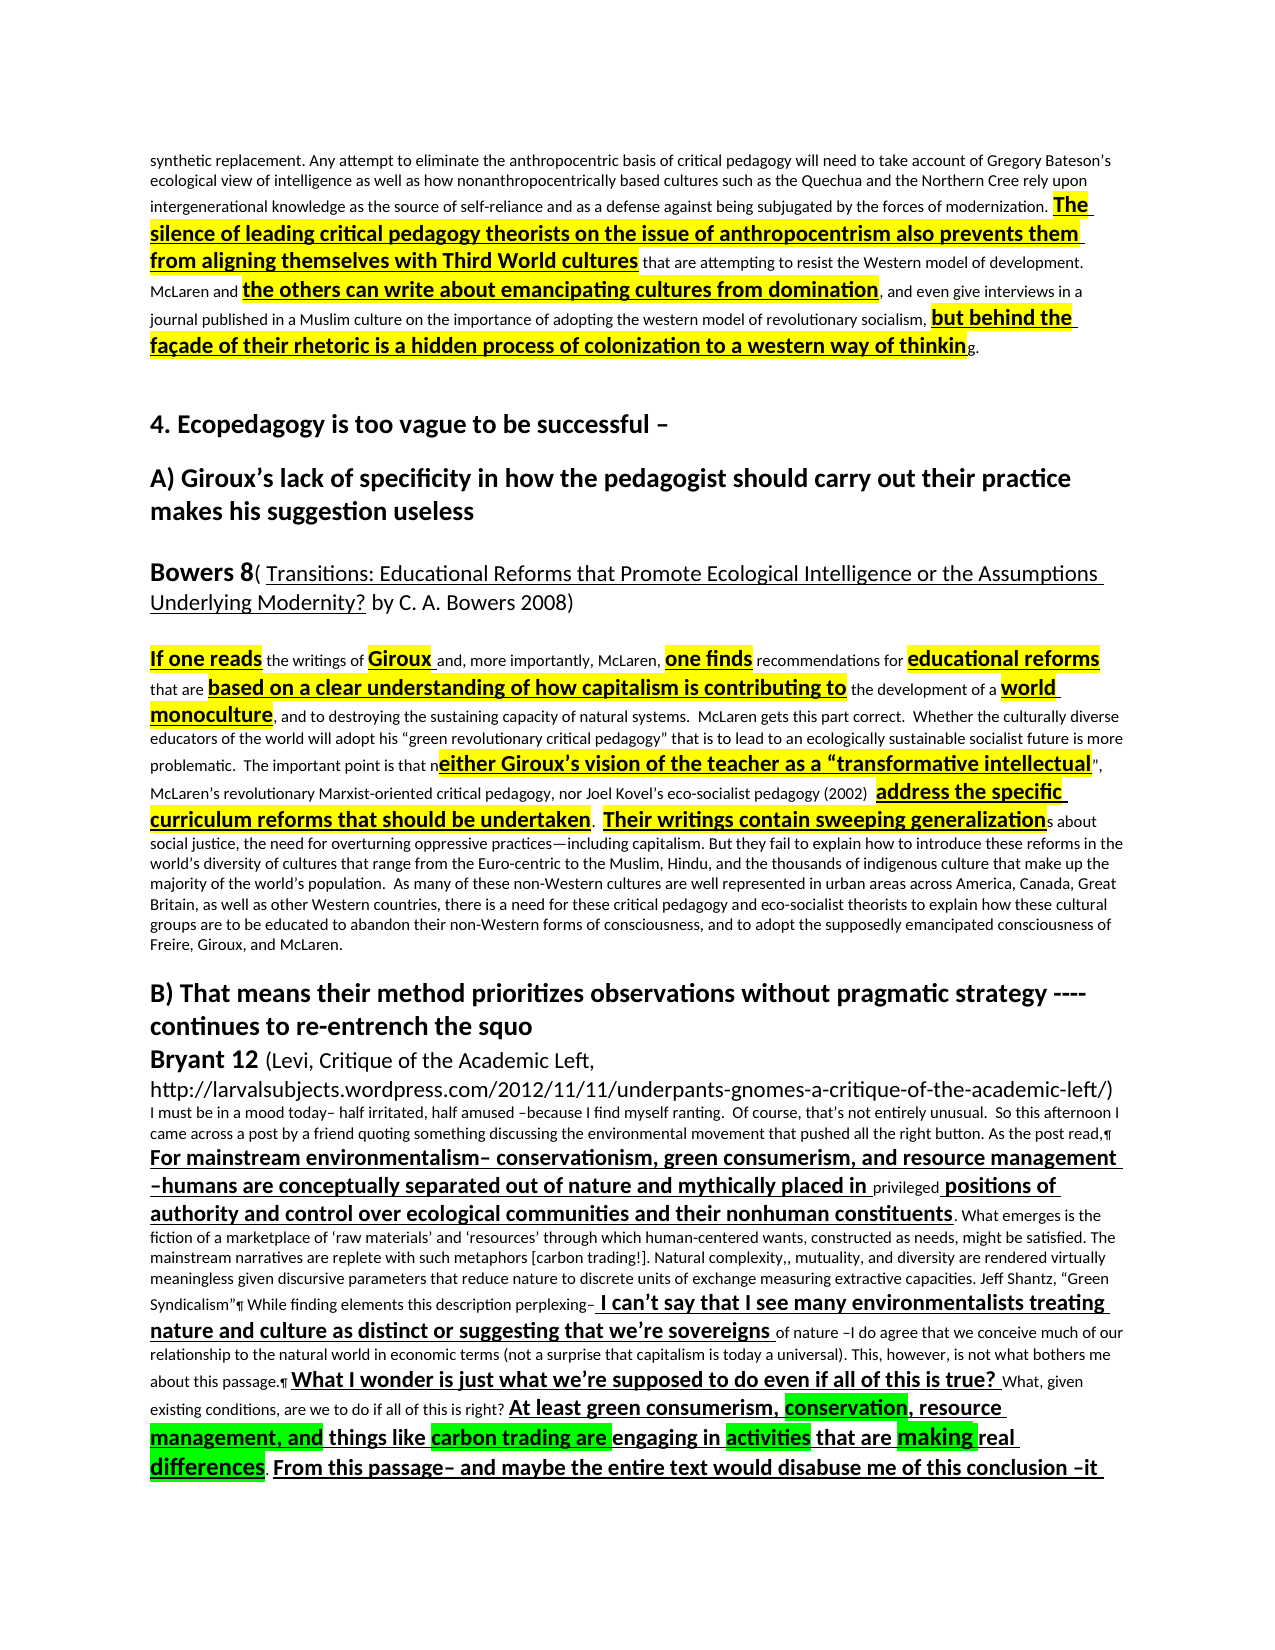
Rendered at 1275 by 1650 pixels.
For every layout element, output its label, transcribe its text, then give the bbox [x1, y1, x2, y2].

subtitle 4. Ecopedagogy is too vague to be successful – [150, 408, 1125, 441]
text Bryant 12 (Levi, Critique of the Academic Left, http://larvalsubjects.wordpress.com/2012/11/11/underpants-gnomes-a-critique-of-the-academic-left/) [150, 1042, 1125, 1103]
text Bowers 8( Transitions: Educational Reforms that Promote Ecological Intelligence or the Assumptions Underlying Modernity? by C. A. Bowers 2008) [150, 556, 1125, 617]
subtitle A) Giroux’s lack of specificity in how the pedagogist should carry out their practice makes his suggestion useless [150, 461, 1125, 527]
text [150, 1103, 1125, 1482]
text If one reads the writings of Giroux and, more importantly, McLaren, one finds recommendations for educational reforms that are based on a clear understanding of how capitalism is contributing to the development of a world monoculture, and to destroying the sustaining capacity of natural systems. McLaren gets this part correct. Whether the culturally diverse educators of the world will adopt his “green revolutionary critical pedagogy” that is to lead to an ecologically sustainable socialist future is more problematic. The important point is that neither Giroux’s vision of the teacher as a “transformative intellectual”, McLaren’s revolutionary Marxist-oriented critical pedagogy, nor Joel Kovel’s eco-socialist pedagogy (2002) address the specific curriculum reforms that should be undertaken. Their writings contain sweeping generalizations about social justice, the need for overturning oppressive practices—including capitalism. But they fail to explain how to introduce these reforms in the world’s diversity of cultures that range from the Euro-centric to the Muslim, Hindu, and the thousands of indigenous culture that make up the majority of the world’s population. As many of these non-Western cultures are well represented in urban areas across America, Canada, Great Britain, as well as other Western countries, there is a need for these critical pedagogy and eco-socialist theorists to explain how these cultural groups are to be educated to abandon their non-Western forms of consciousness, and to adopt the supposedly emancipated consciousness of Freire, Giroux, and McLaren. [150, 644, 1125, 955]
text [150, 150, 1125, 359]
subtitle B) That means their method prioritizes observations without pragmatic strategy ---- continues to re-entrench the squo [150, 976, 1125, 1042]
